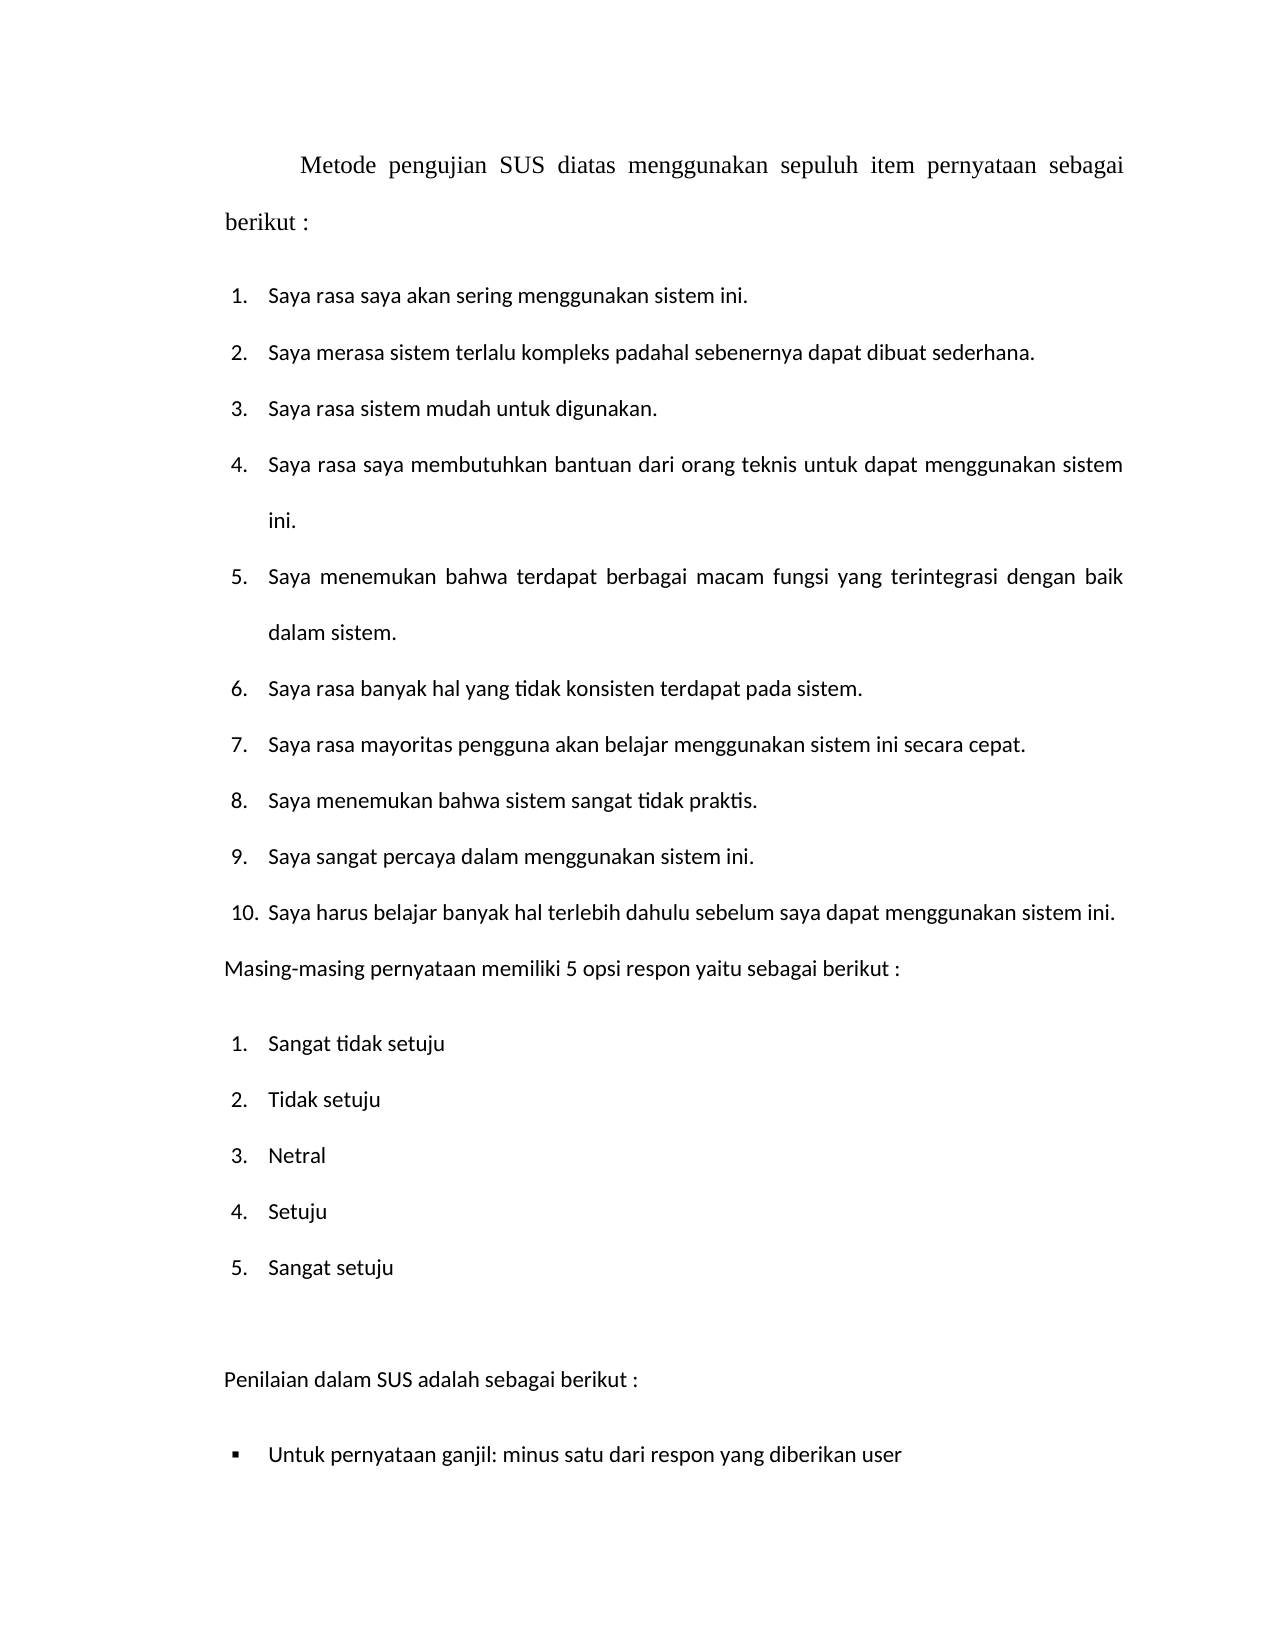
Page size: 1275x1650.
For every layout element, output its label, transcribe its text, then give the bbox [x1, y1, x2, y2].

list Saya sangat percaya dalam menggunakan sistem ini. [231, 842, 1125, 870]
text Masing-masing pernyataan memiliki 5 opsi respon yaitu sebagai berikut : [150, 954, 1125, 982]
list Tidak setuju [231, 1085, 1125, 1113]
list Netral [231, 1141, 1125, 1169]
list Saya menemukan bahwa sistem sangat tidak praktis. [231, 786, 1125, 814]
list Setuju [231, 1197, 1125, 1225]
list Sangat setuju [231, 1253, 1125, 1281]
list Saya menemukan bahwa terdapat berbagai macam fungsi yang terintegrasi dengan baik dalam sistem. [231, 562, 1125, 646]
text Penilaian dalam SUS adalah sebagai berikut : [150, 1365, 1125, 1393]
list Saya harus belajar banyak hal terlebih dahulu sebelum saya dapat menggunakan sistem ini. [231, 898, 1125, 926]
text Metode pengujian SUS diatas menggunakan sepuluh item pernyataan sebagai berikut : [225, 150, 1125, 236]
list Saya rasa banyak hal yang tidak konsisten terdapat pada sistem. [231, 674, 1125, 702]
list Sangat tidak setuju [231, 1029, 1125, 1057]
list Saya rasa saya akan sering menggunakan sistem ini. [231, 282, 1125, 310]
list Saya rasa saya membutuhkan bantuan dari orang teknis untuk dapat menggunakan sistem ini. [231, 450, 1125, 534]
list Saya merasa sistem terlalu kompleks padahal sebenernya dapat dibuat sederhana. [231, 338, 1125, 366]
list Untuk pernyataan ganjil: minus satu dari respon yang diberikan user [231, 1440, 1125, 1468]
list Saya rasa sistem mudah untuk digunakan. [231, 394, 1125, 422]
list Saya rasa mayoritas pengguna akan belajar menggunakan sistem ini secara cepat. [231, 730, 1125, 758]
